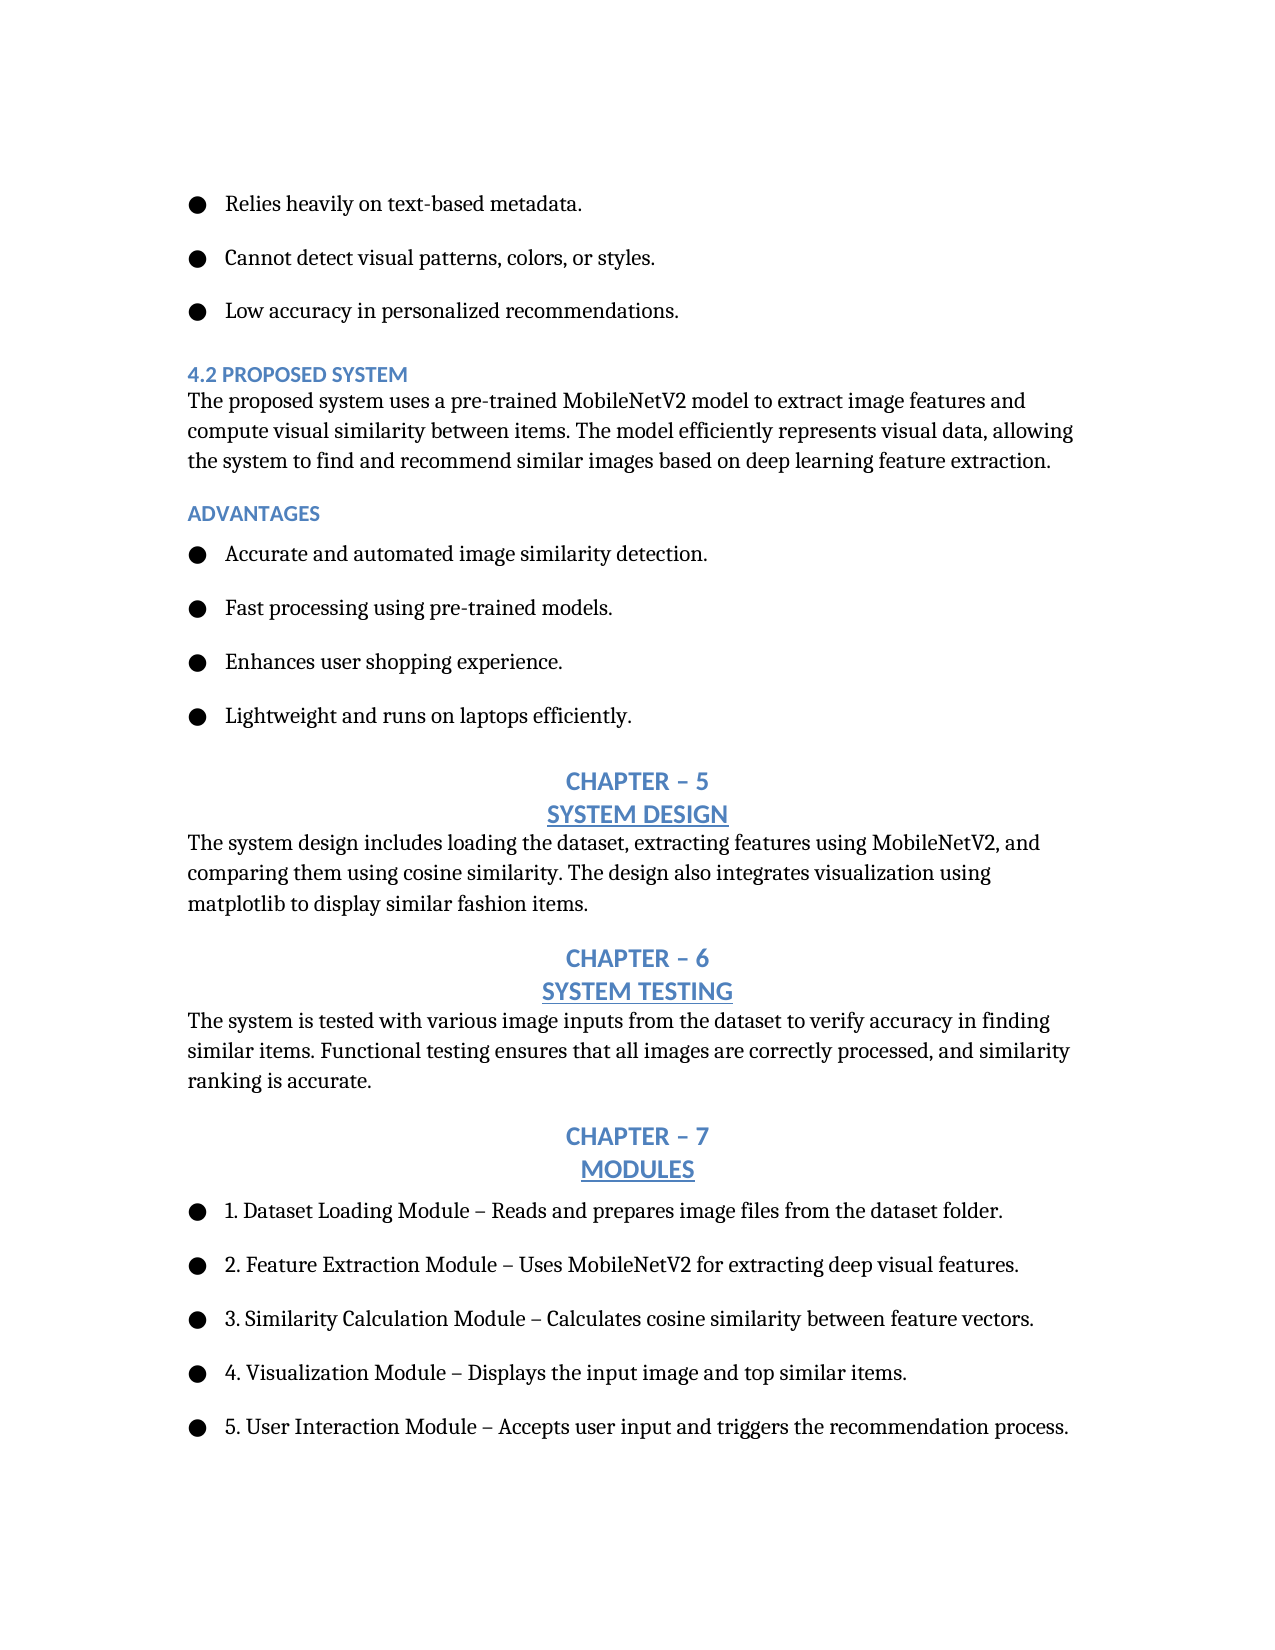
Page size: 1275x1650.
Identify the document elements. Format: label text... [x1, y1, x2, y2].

list Lightweight and runs on laptops efficiently. [187, 689, 1087, 736]
text The system design includes loading the dataset, extracting features using MobileNetV2, and comparing them using cosine similarity. The design also integrates visualization using matplotlib to display similar fashion items. [187, 830, 1087, 917]
text The system is tested with various image inputs from the dataset to verify accuracy in finding similar items. Functional testing ensures that all images are correctly processed, and similarity ranking is accurate. [187, 1007, 1087, 1094]
list 3. Similarity Calculation Module – Calculates cosine similarity between feature vectors. [187, 1293, 1087, 1340]
list 4. Visualization Module – Displays the input image and top similar items. [187, 1347, 1087, 1394]
list Enhances user shopping experience. [187, 635, 1087, 682]
subtitle CHAPTER – 6 SYSTEM TESTING [187, 941, 1087, 1007]
subtitle CHAPTER – 7 MODULES [187, 1119, 1087, 1185]
list 1. Dataset Loading Module – Reads and prepares image files from the dataset folder. [187, 1185, 1087, 1232]
list 2. Feature Extraction Module – Uses MobileNetV2 for extracting deep visual features. [187, 1239, 1087, 1286]
list Cannot detect visual patterns, colors, or styles. [187, 231, 1087, 278]
subtitle ADVANTAGES [187, 499, 1087, 527]
list Fast processing using pre-trained models. [187, 581, 1087, 628]
text The proposed system uses a pre-trained MobileNetV2 model to extract image features and compute visual similarity between items. The model efficiently represents visual data, allowing the system to find and recommend similar images based on deep learning feature extraction. [187, 388, 1087, 474]
subtitle CHAPTER – 5 SYSTEM DESIGN [187, 764, 1087, 830]
list Accurate and automated image similarity detection. [187, 527, 1087, 574]
list Relies heavily on text-based metadata. [187, 177, 1087, 224]
subtitle 4.2 PROPOSED SYSTEM [187, 360, 1087, 388]
list Low accuracy in personalized recommendations. [187, 285, 1087, 332]
list 5. User Interaction Module – Accepts user input and triggers the recommendation process. [187, 1401, 1087, 1448]
